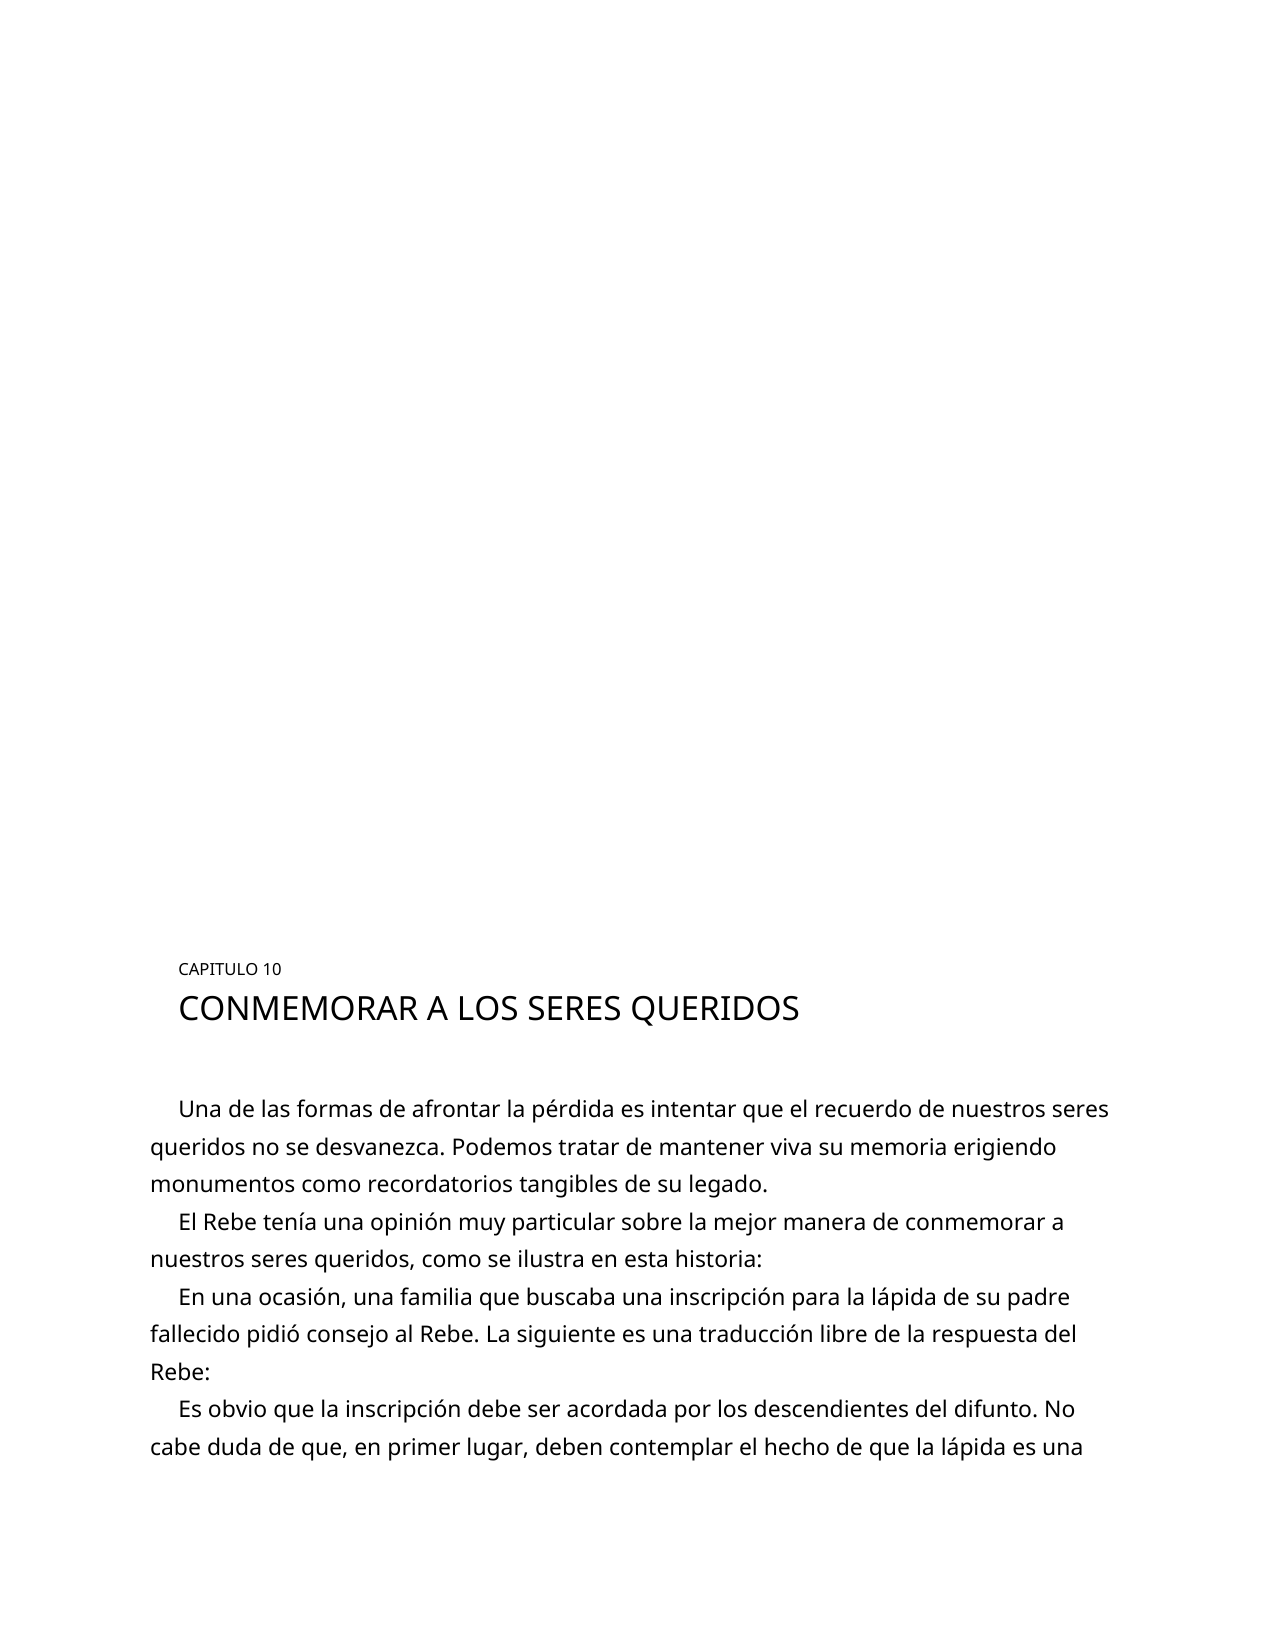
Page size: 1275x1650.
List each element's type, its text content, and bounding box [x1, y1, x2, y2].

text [150, 1393, 1125, 1462]
text En una ocasión, una familia que buscaba una inscripción para la lápida de su padre fallecido pidió consejo al Rebe. La siguiente es una traducción libre de la respuesta del Rebe: [150, 1281, 1125, 1387]
text Una de las formas de afrontar la pérdida es intentar que el recuerdo de nuestros seres queridos no se desvanezca. Podemos tratar de mantener viva su memoria erigiendo monumentos como recordatorios tangibles de su legado. [150, 1093, 1125, 1199]
text CAPITULO 10 [150, 957, 1125, 980]
text CONMEMORAR A LOS SERES QUERIDOS [150, 984, 1125, 1030]
text El Rebe tenía una opinión muy particular sobre la mejor manera de conmemorar a nuestros seres queridos, como se ilustra en esta historia: [150, 1206, 1125, 1274]
